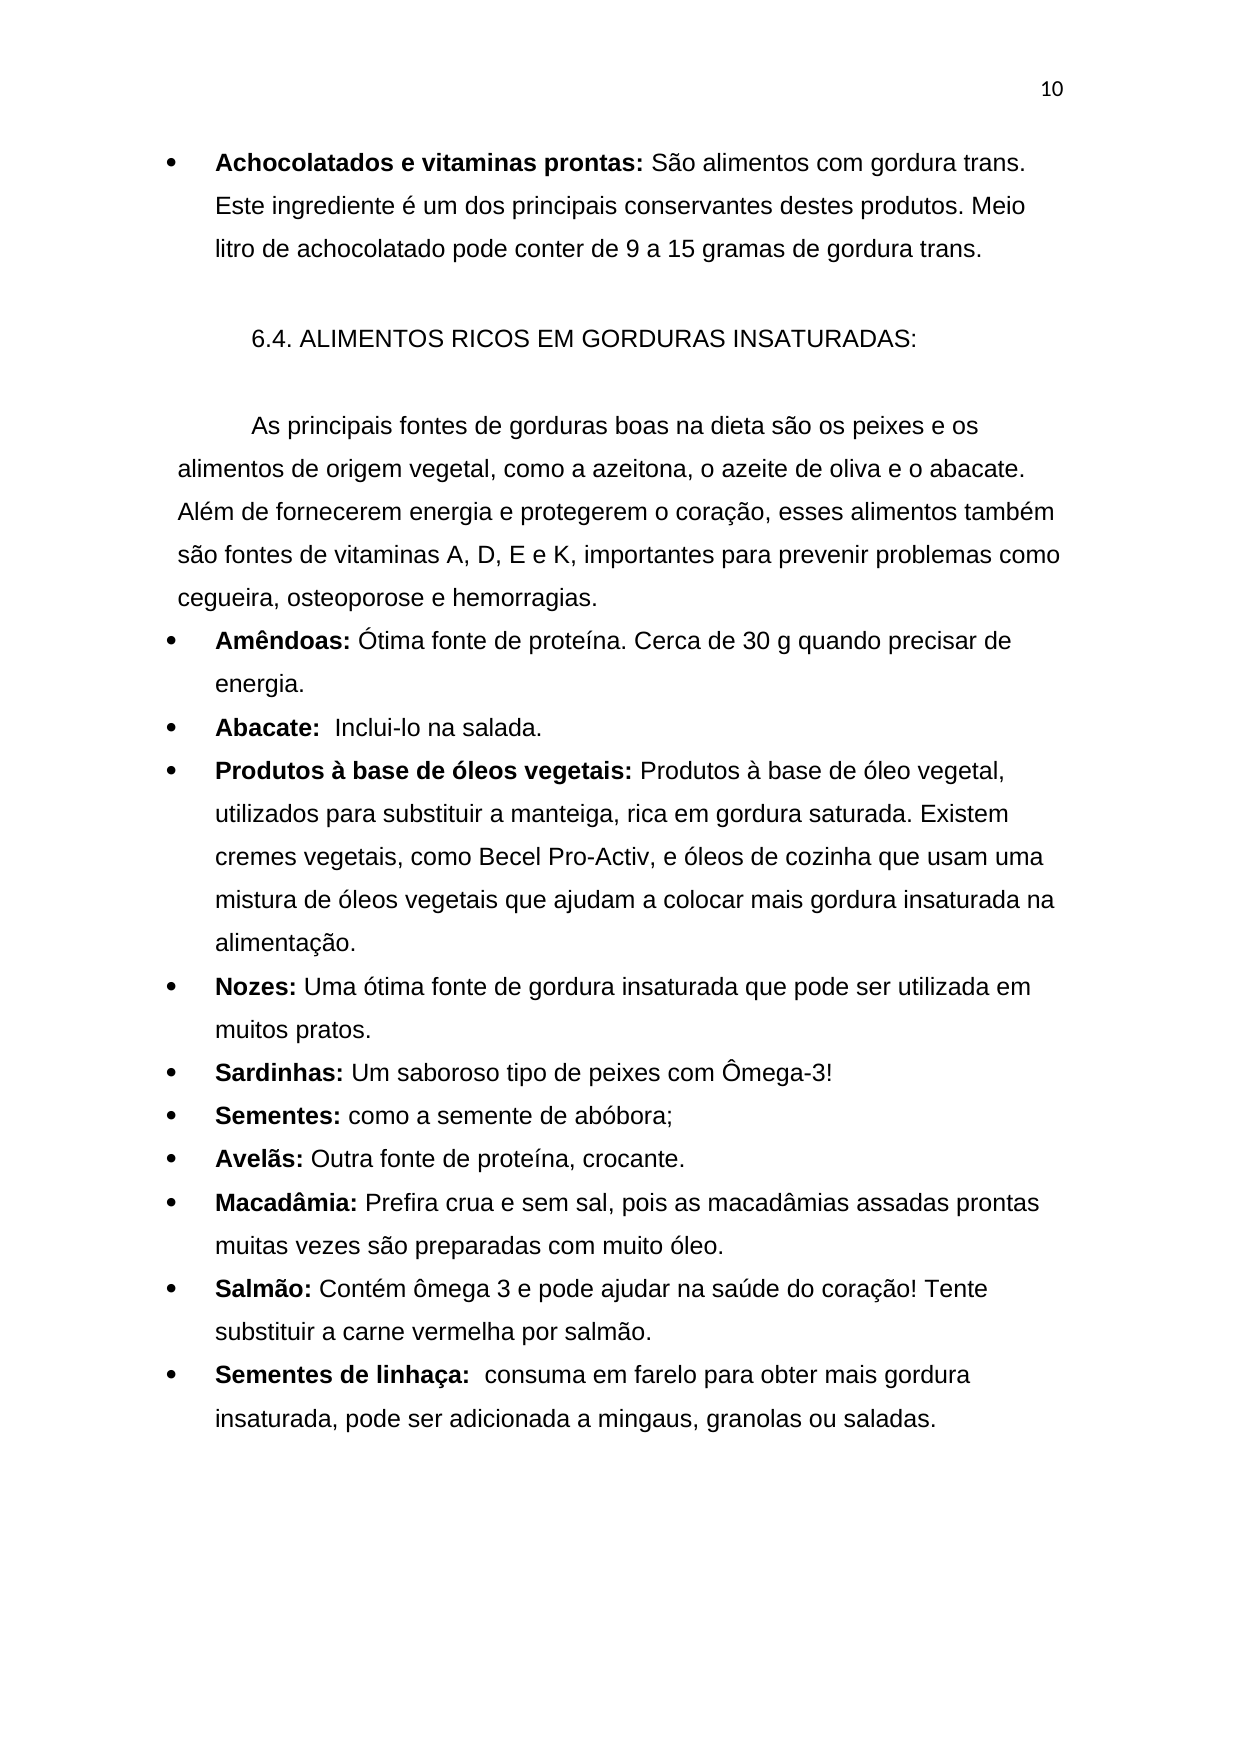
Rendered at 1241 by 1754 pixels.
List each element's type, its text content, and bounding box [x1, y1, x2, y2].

list Sementes: como a semente de abóbora; [177, 1101, 1063, 1130]
list Produtos à base de óleos vegetais: Produtos à base de óleo vegetal, utilizados para substituir a manteiga, rica em gordura saturada. Existem cremes vegetais, como Becel Pro-Activ, e óleos de cozinha que usam uma mistura de óleos vegetais que ajudam a colocar mais gordura insaturada na alimentação. [177, 756, 1063, 957]
list Nozes: Uma ótima fonte de gordura insaturada que pode ser utilizada em muitos pratos. [177, 972, 1063, 1043]
list Salmão: Contém ômega 3 e pode ajudar na saúde do coração! Tente substituir a carne vermelha por salmão. [177, 1274, 1063, 1346]
list Sardinhas: Um saboroso tipo de peixes com Ômega-3! [177, 1058, 1063, 1087]
list Sementes de linhaça: consuma em farelo para obter mais gordura insaturada, pode ser adicionada a mingaus, granolas ou saladas. [177, 1360, 1063, 1432]
text As principais fontes de gorduras boas na dieta são os peixes e os alimentos de origem vegetal, como a azeitona, o azeite de oliva e o abacate. Além de fornecerem energia e protegerem o coração, esses alimentos também são fontes de vitaminas A, D, E e K, importantes para prevenir problemas como cegueira, osteoporose e hemorragias. [177, 411, 1063, 612]
list Amêndoas: Ótima fonte de proteína. Cerca de 30 g quando precisar de energia. [177, 626, 1063, 698]
list Macadâmia: Prefira crua e sem sal, pois as macadâmias assadas prontas muitas vezes são preparadas com muito óleo. [177, 1188, 1063, 1259]
list Achocolatados e vitaminas prontas: São alimentos com gordura trans. Este ingrediente é um dos principais conservantes destes produtos. Meio litro de achocolatado pode conter de 9 a 15 gramas de gordura trans. [177, 148, 1063, 263]
list Abacate: Inclui-lo na salada. [177, 713, 1063, 741]
list Avelãs: Outra fonte de proteína, crocante. [177, 1144, 1063, 1173]
subtitle 6.4. ALIMENTOS RICOS EM GORDURAS INSATURADAS: [177, 324, 1063, 353]
